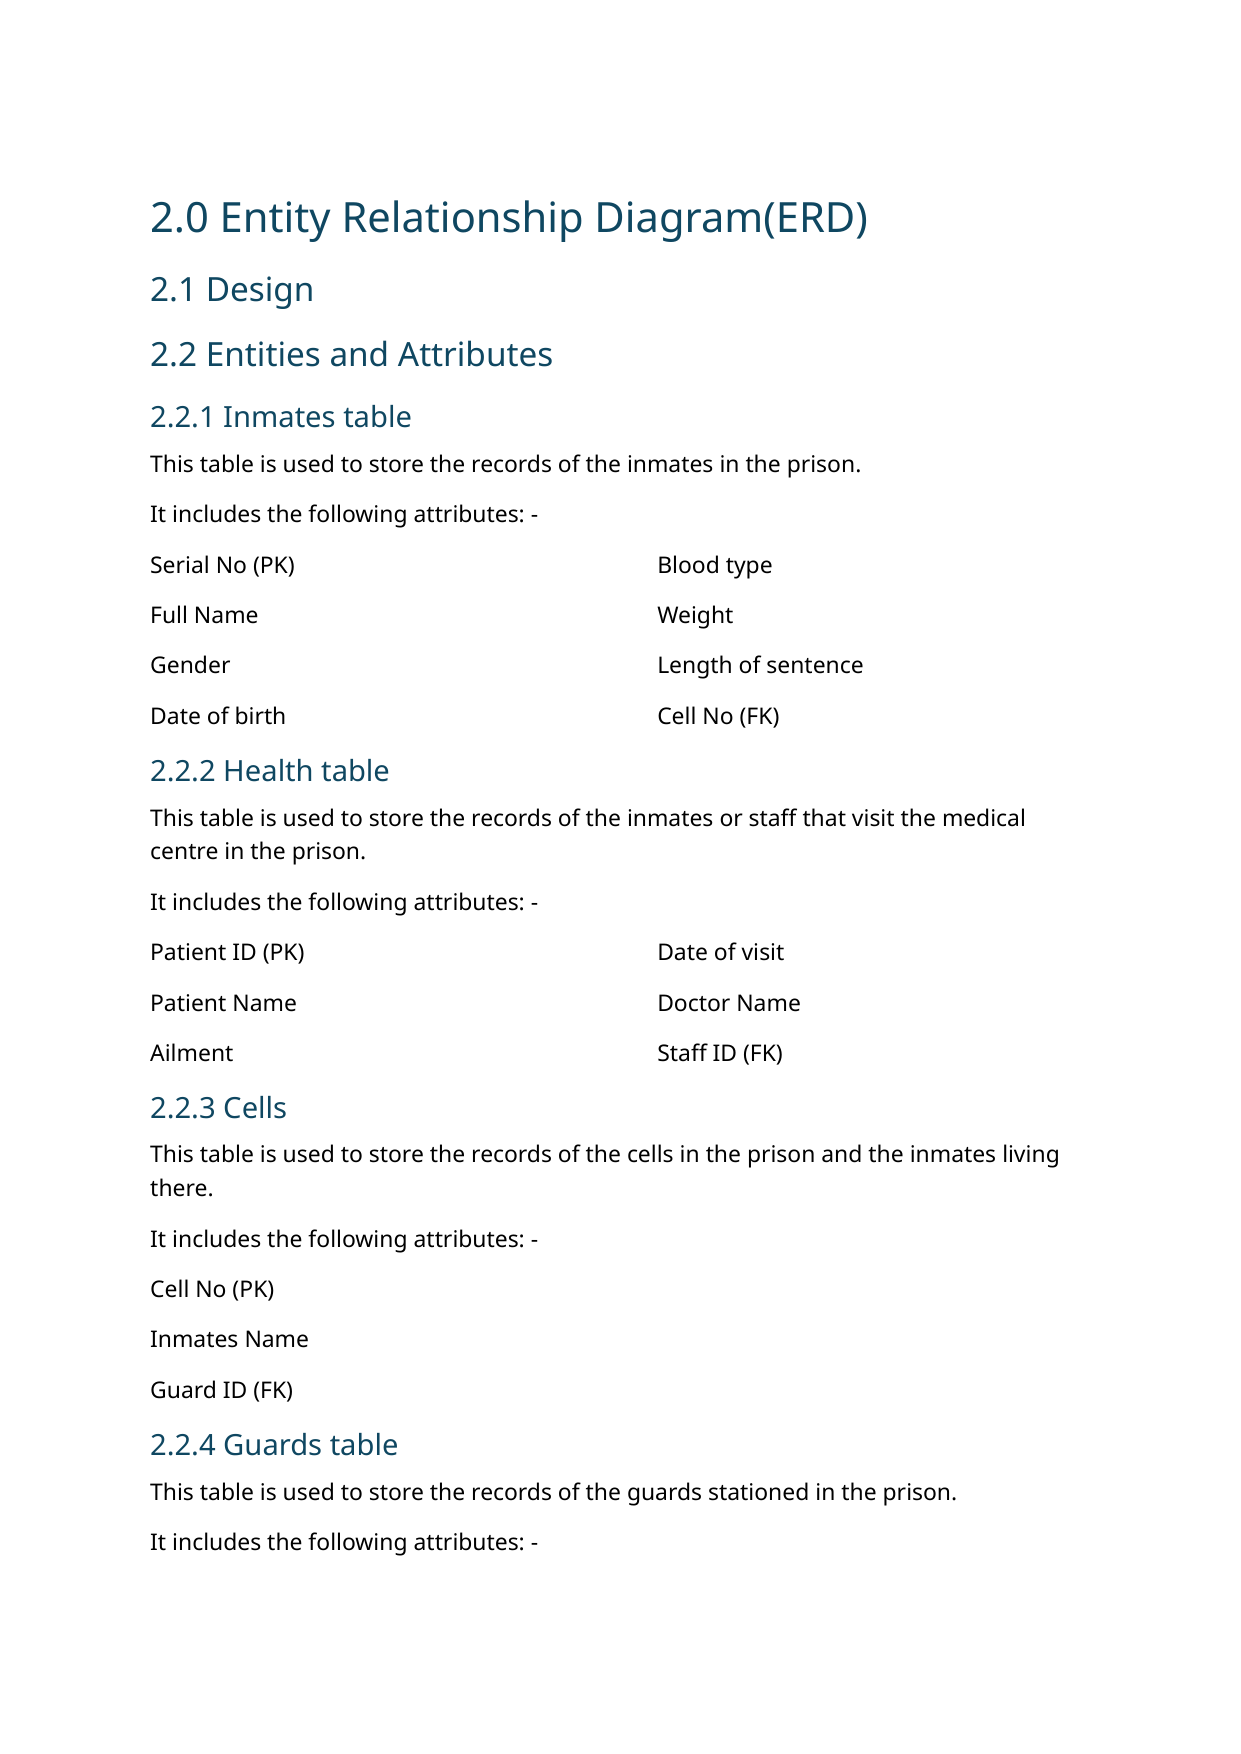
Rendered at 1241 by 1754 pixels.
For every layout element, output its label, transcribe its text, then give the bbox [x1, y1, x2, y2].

text Staff ID (FK) [657, 1037, 1090, 1068]
subtitle 2.1 Design [150, 265, 1090, 311]
text Patient ID (PK) [150, 936, 583, 967]
text This table is used to store the records of the inmates in the prison. [150, 448, 1090, 479]
subtitle 2.2.2 Health table [150, 750, 1090, 790]
text Gender [150, 649, 583, 681]
subtitle 2.2 Entities and Attributes [150, 331, 1090, 376]
text This table is used to store the records of the inmates or staff that visit the medical centre in the prison. [150, 801, 1090, 866]
text Full Name [150, 599, 583, 630]
subtitle 2.0 Entity Relationship Diagram(ERD) [150, 187, 1090, 244]
text This table is used to store the records of the guards stationed in the prison. [150, 1475, 1090, 1507]
text Patient Name [150, 986, 583, 1018]
text It includes the following attributes: - [150, 1223, 1090, 1254]
text Date of birth [150, 700, 583, 731]
subtitle 2.2.4 Guards table [150, 1424, 1090, 1464]
text Ailment [150, 1037, 583, 1068]
text Guard ID (FK) [150, 1374, 1090, 1405]
text Date of visit [657, 936, 1090, 967]
text Doctor Name [657, 986, 1090, 1018]
text This table is used to store the records of the cells in the prison and the inmates living there. [150, 1138, 1090, 1203]
text It includes the following attributes: - [150, 1526, 1090, 1557]
text Cell No (FK) [657, 700, 1090, 731]
text It includes the following attributes: - [150, 886, 1090, 917]
text Serial No (PK) [150, 549, 583, 580]
text Inmates Name [150, 1323, 1090, 1355]
text Length of sentence [657, 649, 1090, 681]
subtitle 2.2.3 Cells [150, 1087, 1090, 1127]
text Blood type [657, 549, 1090, 580]
text It includes the following attributes: - [150, 498, 1090, 529]
text Weight [657, 599, 1090, 630]
subtitle 2.2.1 Inmates table [150, 397, 1090, 436]
text Cell No (PK) [150, 1273, 1090, 1304]
